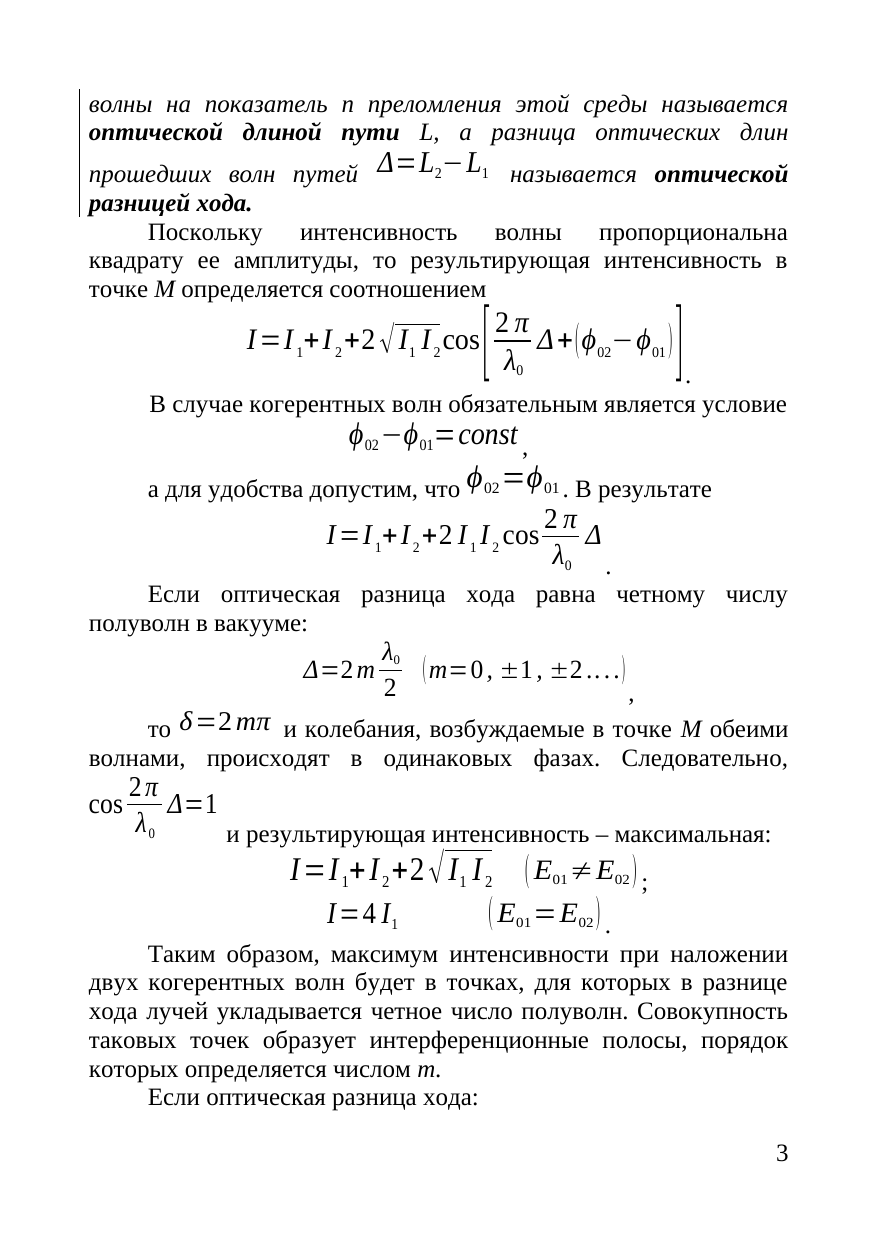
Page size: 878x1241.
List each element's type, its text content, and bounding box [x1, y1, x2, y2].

text . [89, 503, 788, 579]
text , [89, 637, 788, 707]
text Поскольку интенсивность волны пропорциональна квадрату ее амплитуды, то результирующая интенсивность в точке M определяется соотношением [89, 217, 788, 303]
text а для удобства допустим, что . В результате [89, 460, 788, 503]
text Если оптическая разница хода: [89, 1082, 788, 1111]
text . [89, 303, 788, 389]
text Если оптическая разница хода равна четному числу полуволн в вакууме: [89, 579, 788, 637]
text Таким образом, максимум интенсивности при наложении двух когерентных волн будет в точках, для которых в разнице хода лучей укладывается четное число полуволн. Совокупность таковых точек образует интерференционные полосы, порядок которых определяется числом m. [89, 939, 788, 1082]
text . [89, 896, 788, 939]
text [89, 89, 788, 217]
text ; [89, 848, 788, 896]
text то и колебания, возбуждаемые в точке M обеими волнами, происходят в одинаковых фазах. Следовательно, и результирующая интенсивность – максимальная: [89, 707, 788, 848]
text В случае когерентных волн обязательным является условие, [89, 389, 788, 460]
